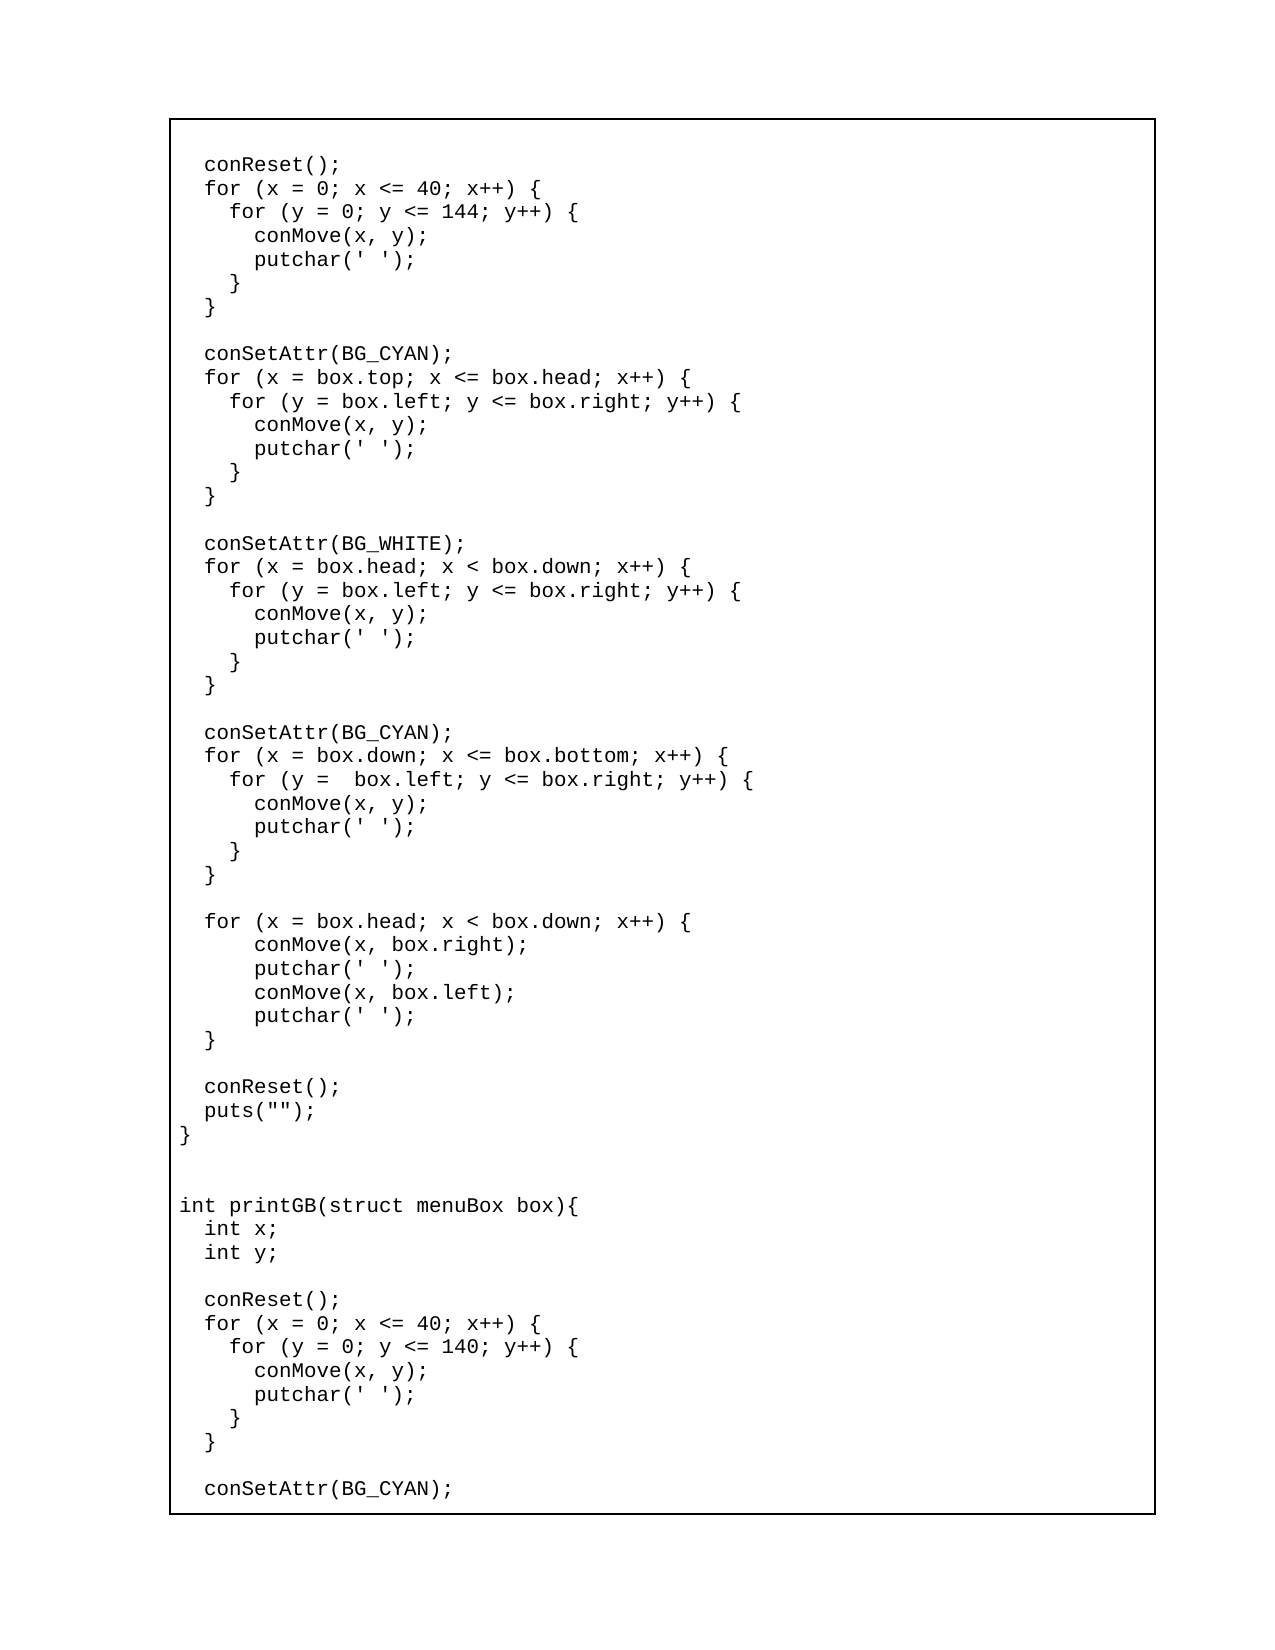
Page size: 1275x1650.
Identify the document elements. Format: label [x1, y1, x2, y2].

table_cell [171, 120, 1154, 1512]
